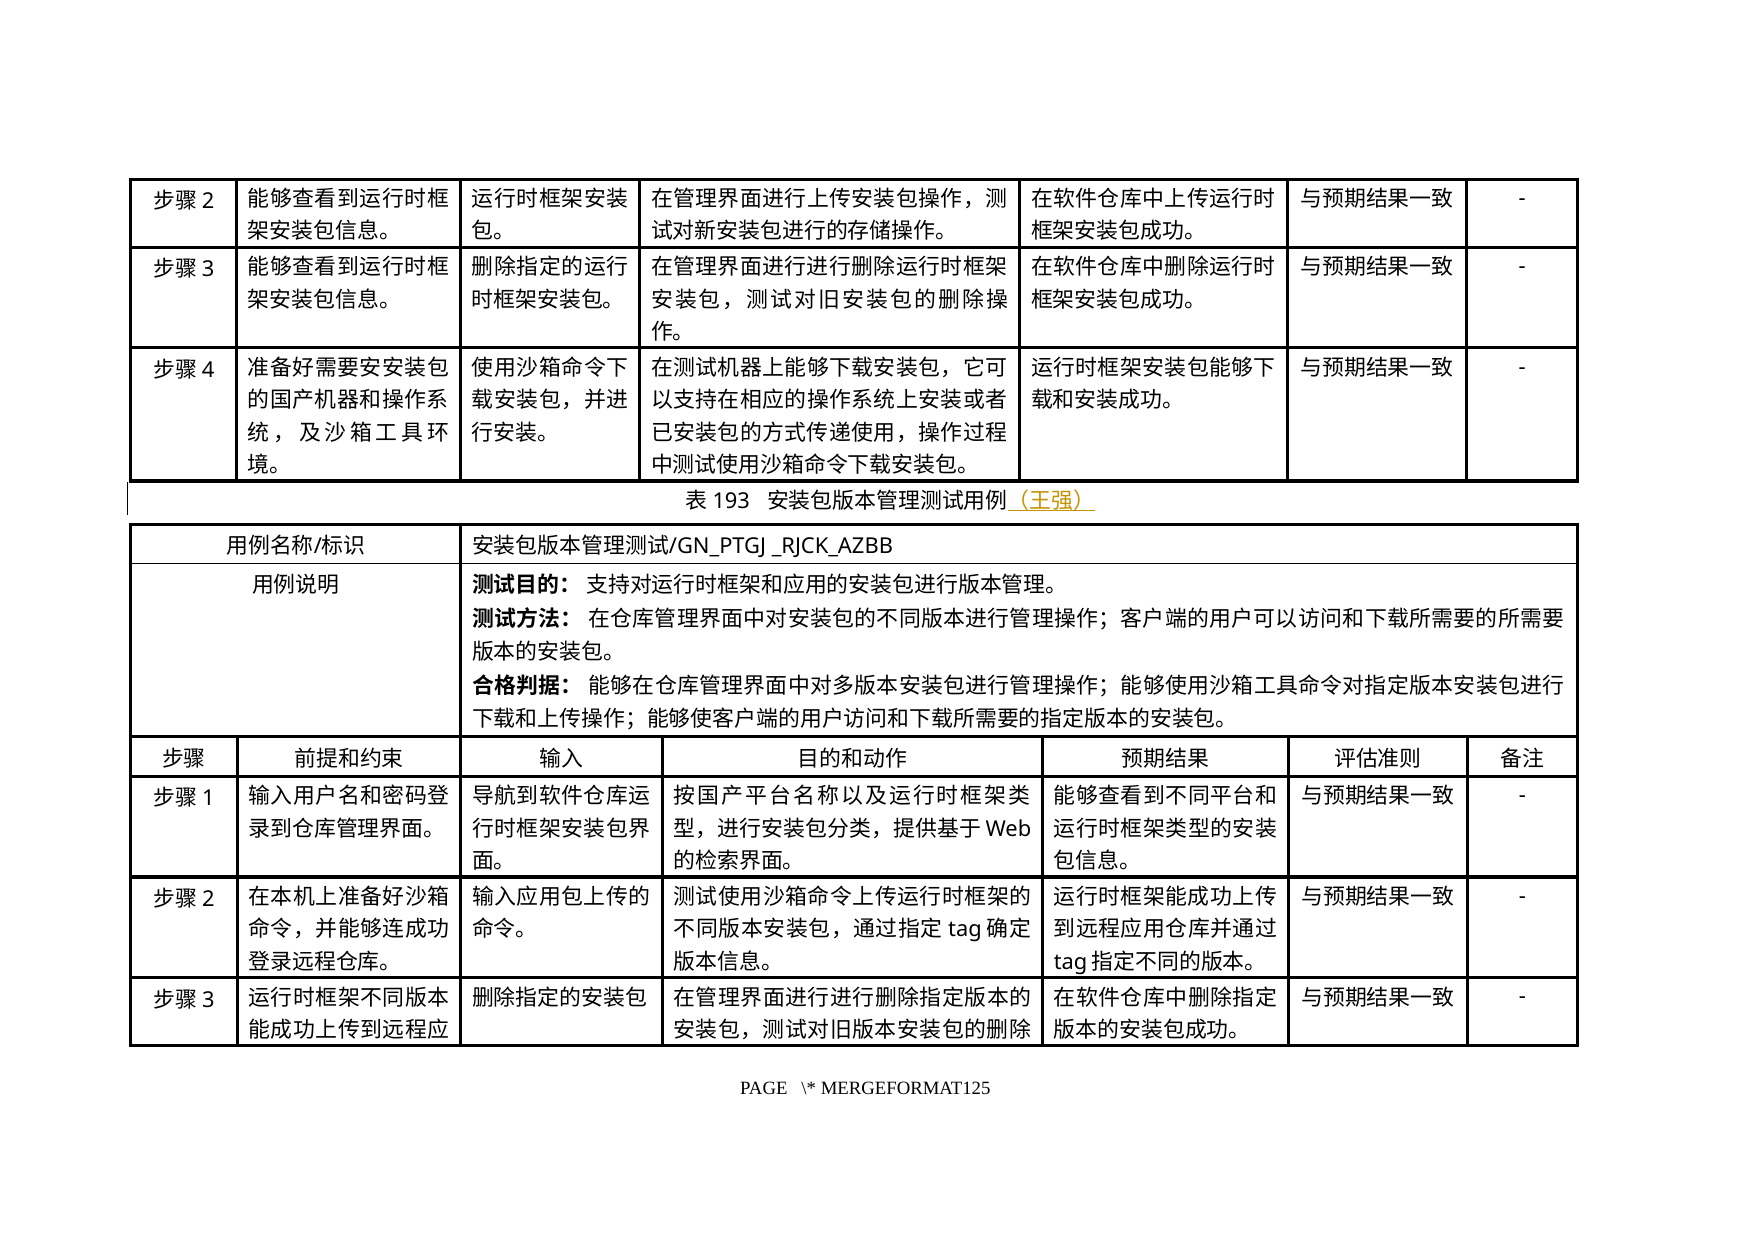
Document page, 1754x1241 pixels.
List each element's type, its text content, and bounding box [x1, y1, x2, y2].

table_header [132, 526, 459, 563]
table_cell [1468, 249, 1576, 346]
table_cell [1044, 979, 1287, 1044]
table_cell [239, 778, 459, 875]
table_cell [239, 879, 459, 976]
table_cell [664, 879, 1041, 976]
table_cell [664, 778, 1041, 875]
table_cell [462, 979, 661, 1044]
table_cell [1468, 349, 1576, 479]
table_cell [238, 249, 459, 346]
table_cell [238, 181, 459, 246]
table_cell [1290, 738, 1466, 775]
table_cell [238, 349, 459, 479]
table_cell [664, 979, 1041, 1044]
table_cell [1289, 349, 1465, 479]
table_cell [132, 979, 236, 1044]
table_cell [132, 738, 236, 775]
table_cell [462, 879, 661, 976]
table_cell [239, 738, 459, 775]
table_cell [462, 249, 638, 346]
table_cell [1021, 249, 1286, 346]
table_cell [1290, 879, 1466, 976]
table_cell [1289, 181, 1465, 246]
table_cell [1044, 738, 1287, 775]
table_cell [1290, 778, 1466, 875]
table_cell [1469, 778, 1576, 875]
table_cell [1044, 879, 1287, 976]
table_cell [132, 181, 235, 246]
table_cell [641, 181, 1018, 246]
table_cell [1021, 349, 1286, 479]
list 安装包版本管理测试用例 [192, 482, 1588, 515]
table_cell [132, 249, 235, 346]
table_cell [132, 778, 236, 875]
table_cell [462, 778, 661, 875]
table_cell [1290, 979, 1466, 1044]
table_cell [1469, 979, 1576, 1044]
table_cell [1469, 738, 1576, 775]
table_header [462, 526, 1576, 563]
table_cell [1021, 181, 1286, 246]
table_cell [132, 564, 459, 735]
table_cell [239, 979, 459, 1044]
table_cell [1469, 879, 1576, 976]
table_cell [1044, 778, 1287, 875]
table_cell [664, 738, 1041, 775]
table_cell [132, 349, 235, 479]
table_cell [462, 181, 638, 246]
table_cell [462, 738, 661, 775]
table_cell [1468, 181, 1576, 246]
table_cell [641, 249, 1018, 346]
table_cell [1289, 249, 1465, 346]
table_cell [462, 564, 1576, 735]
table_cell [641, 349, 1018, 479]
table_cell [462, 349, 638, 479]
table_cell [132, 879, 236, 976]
